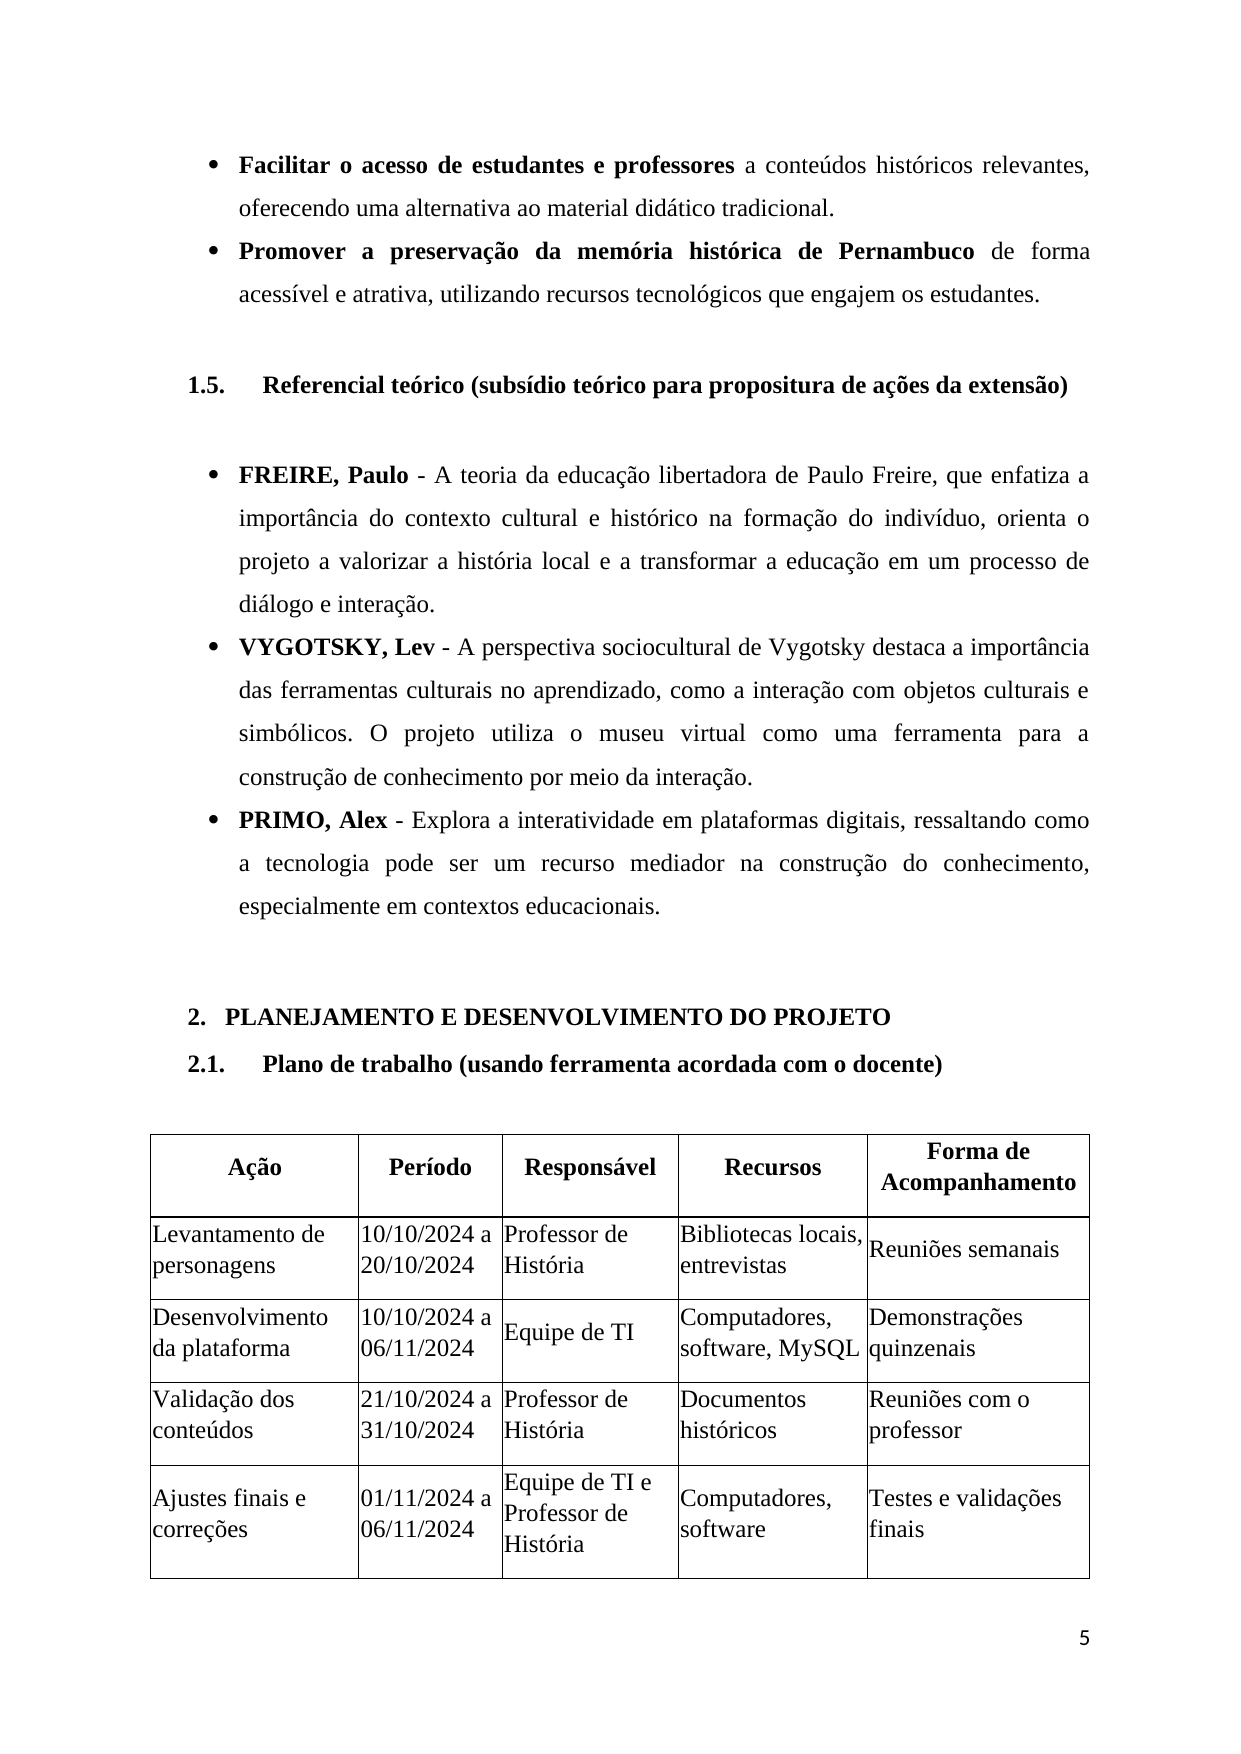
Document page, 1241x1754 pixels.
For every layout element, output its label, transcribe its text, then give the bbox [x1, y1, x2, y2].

table_cell Demonstrações quinzenais [868, 1300, 1089, 1382]
list Facilitar o acesso de estudantes e professores a conteúdos históricos relevantes, oferecendo uma alternativa ao material didático tradicional. [209, 150, 1090, 222]
table_header Recursos [679, 1135, 867, 1216]
table_cell 10/10/2024 a 06/11/2024 [359, 1300, 502, 1382]
table_cell Documentos históricos [679, 1383, 867, 1464]
table_cell Bibliotecas locais, entrevistas [679, 1218, 867, 1299]
subtitle Referencial teórico (subsídio teórico para propositura de ações da extensão) [187, 370, 1090, 398]
list PRIMO, Alex - Explora a interatividade em plataformas digitais, ressaltando como a tecnologia pode ser um recurso mediador na construção do conhecimento, especialmente em contextos educacionais. [209, 805, 1090, 920]
list Promover a preservação da memória histórica de Pernambuco de forma acessível e atrativa, utilizando recursos tecnológicos que engajem os estudantes. [209, 236, 1090, 308]
table_cell Validação dos conteúdos [151, 1383, 358, 1464]
list VYGOTSKY, Lev - A perspectiva sociocultural de Vygotsky destaca a importância das ferramentas culturais no aprendizado, como a interação com objetos culturais e simbólicos. O projeto utiliza o museu virtual como uma ferramenta para a construção de conhecimento por meio da interação. [209, 632, 1090, 790]
table_cell Ajustes finais e correções [151, 1466, 358, 1578]
table_cell Equipe de TI e Professor de História [503, 1466, 678, 1578]
table_header Responsável [503, 1135, 678, 1216]
table_header Ação [151, 1135, 358, 1216]
table_cell Computadores, software [679, 1466, 867, 1578]
table_cell Levantamento de personagens [151, 1218, 358, 1299]
table_cell Professor de História [503, 1383, 678, 1464]
table_cell Professor de História [503, 1218, 678, 1299]
table_header Período [359, 1135, 502, 1216]
subtitle Plano de trabalho (usando ferramenta acordada com o docente) [187, 1049, 1090, 1078]
table_cell Testes e validações finais [868, 1466, 1089, 1578]
list FREIRE, Paulo - A teoria da educação libertadora de Paulo Freire, que enfatiza a importância do contexto cultural e histórico na formação do indivíduo, orienta o projeto a valorizar a história local e a transformar a educação em um processo de diálogo e interação. [209, 460, 1090, 618]
table_cell Equipe de TI [503, 1300, 678, 1382]
table_cell Computadores, software, MySQL [679, 1300, 867, 1382]
subtitle PLANEJAMENTO E DESENVOLVIMENTO DO PROJETO [187, 1002, 1090, 1031]
table_cell 10/10/2024 a 20/10/2024 [359, 1218, 502, 1299]
table_cell Reuniões com o professor [868, 1383, 1089, 1464]
table_cell 21/10/2024 a 31/10/2024 [359, 1383, 502, 1464]
table_cell Desenvolvimento da plataforma [151, 1300, 358, 1382]
table_cell Reuniões semanais [868, 1218, 1089, 1299]
table_cell 01/11/2024 a 06/11/2024 [359, 1466, 502, 1578]
table_header Forma de Acompanhamento [868, 1135, 1089, 1216]
